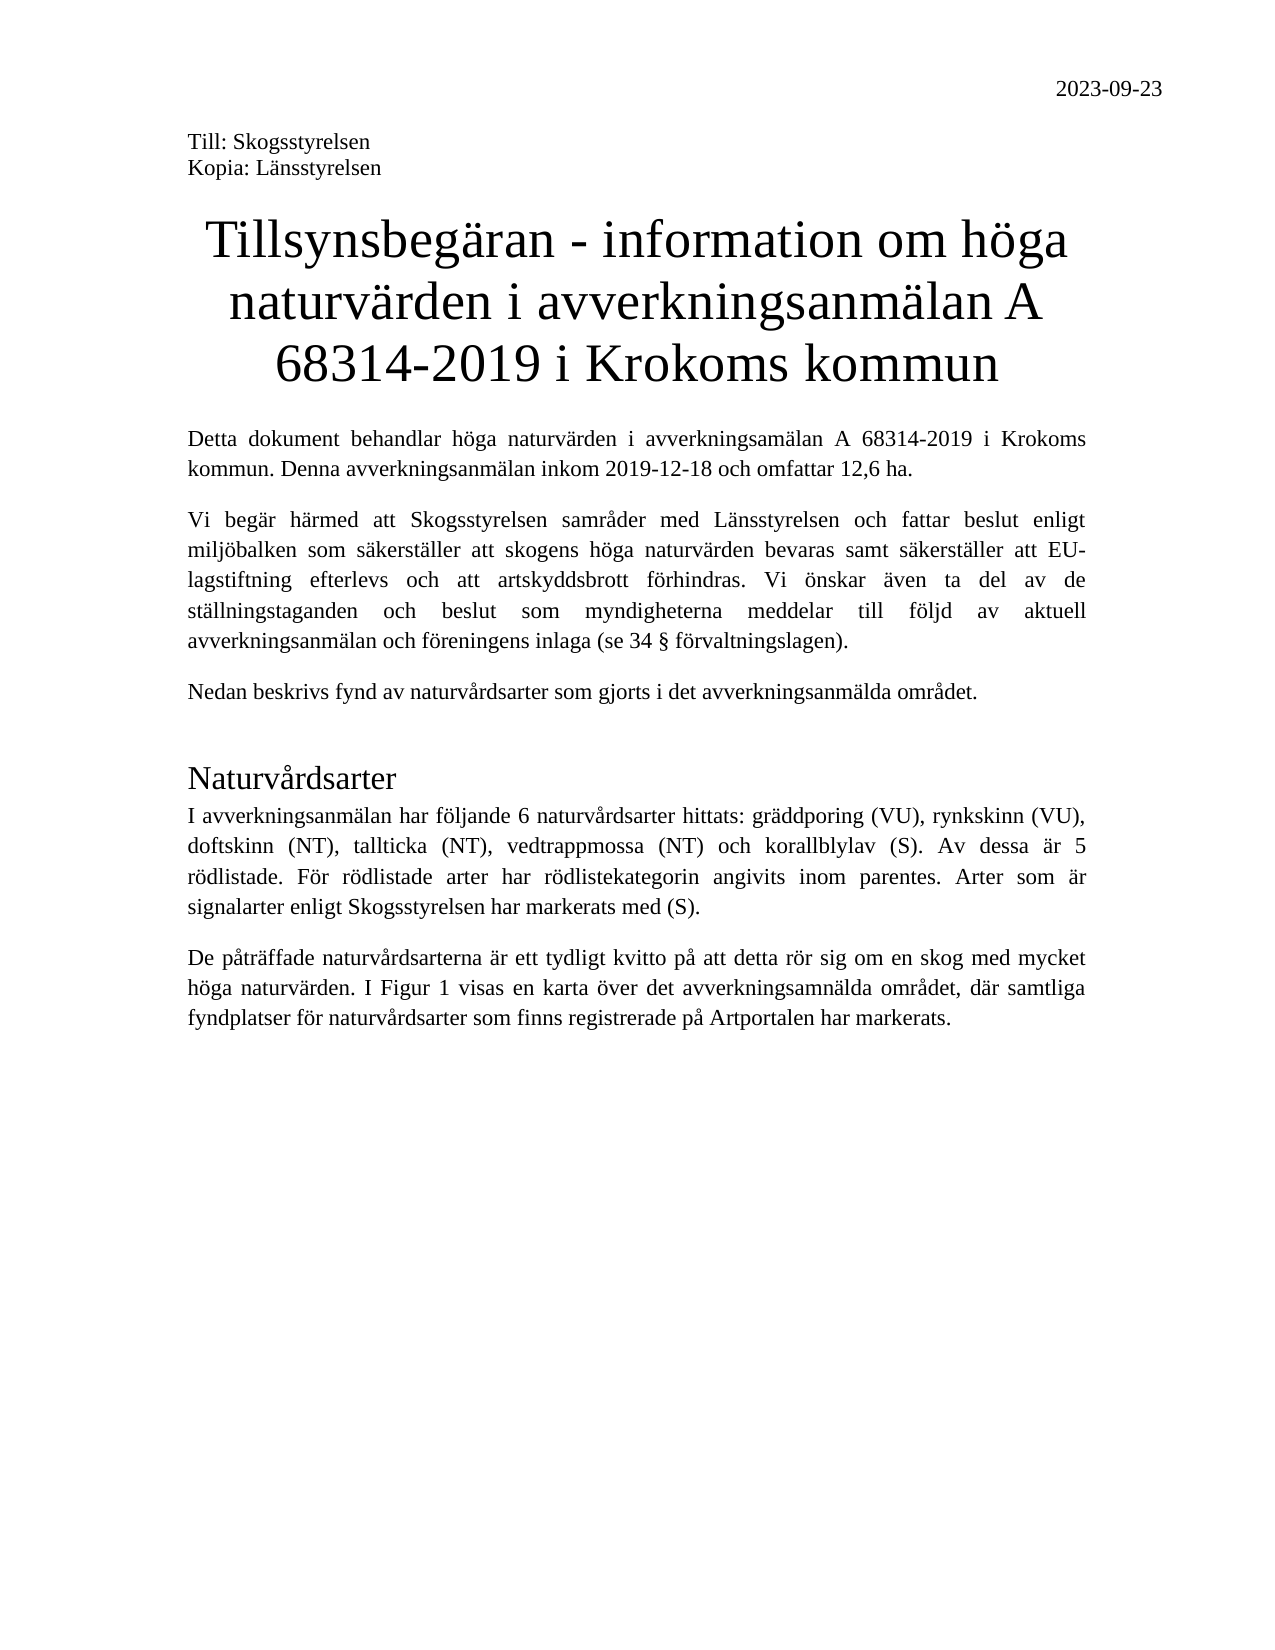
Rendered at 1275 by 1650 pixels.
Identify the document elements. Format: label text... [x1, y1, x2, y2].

text Vi begär härmed att Skogsstyrelsen samråder med Länsstyrelsen och fattar beslut enligt miljöbalken som säkerställer att skogens höga naturvärden bevaras samt säkerställer att EU-lagstiftning efterlevs och att artskyddsbrott förhindras. Vi önskar även ta del av de ställningstaganden och beslut som myndigheterna meddelar till följd av aktuell avverkningsanmälan och föreningens inlaga (se 34 § förvaltningslagen). [187, 506, 1087, 653]
text Nedan beskrivs fynd av naturvårdsarter som gjorts i det avverkningsanmälda området. [187, 678, 1087, 704]
title Tillsynsbegäran - information om höga naturvärden i avverkningsanmälan A 68314-2019 i Krokoms kommun [187, 207, 1087, 394]
text Detta dokument behandlar höga naturvärden i avverkningsamälan A 68314-2019 i Krokoms kommun. Denna avverkningsanmälan inkom 2019-12-18 och omfattar 12,6 ha. [187, 425, 1087, 481]
text I avverkningsanmälan har följande 6 naturvårdsarter hittats: gräddporing (VU), rynkskinn (VU), doftskinn (NT), tallticka (NT), vedtrappmossa (NT) och korallblylav (S). Av dessa är 5 rödlistade. För rödlistade arter har rödlistekategorin angivits inom parentes. Arter som är signalarter enligt Skogsstyrelsen har markerats med (S). [187, 802, 1087, 919]
text De påträffade naturvårdsarterna är ett tydligt kvitto på att detta rör sig om en skog med mycket höga naturvärden. I Figur 1 visas en karta över det avverkningsamnälda området, där samtliga fyndplatser för naturvårdsarter som finns registrerade på Artportalen har markerats. [187, 944, 1087, 1031]
subtitle Naturvårdsarter [187, 758, 1087, 797]
